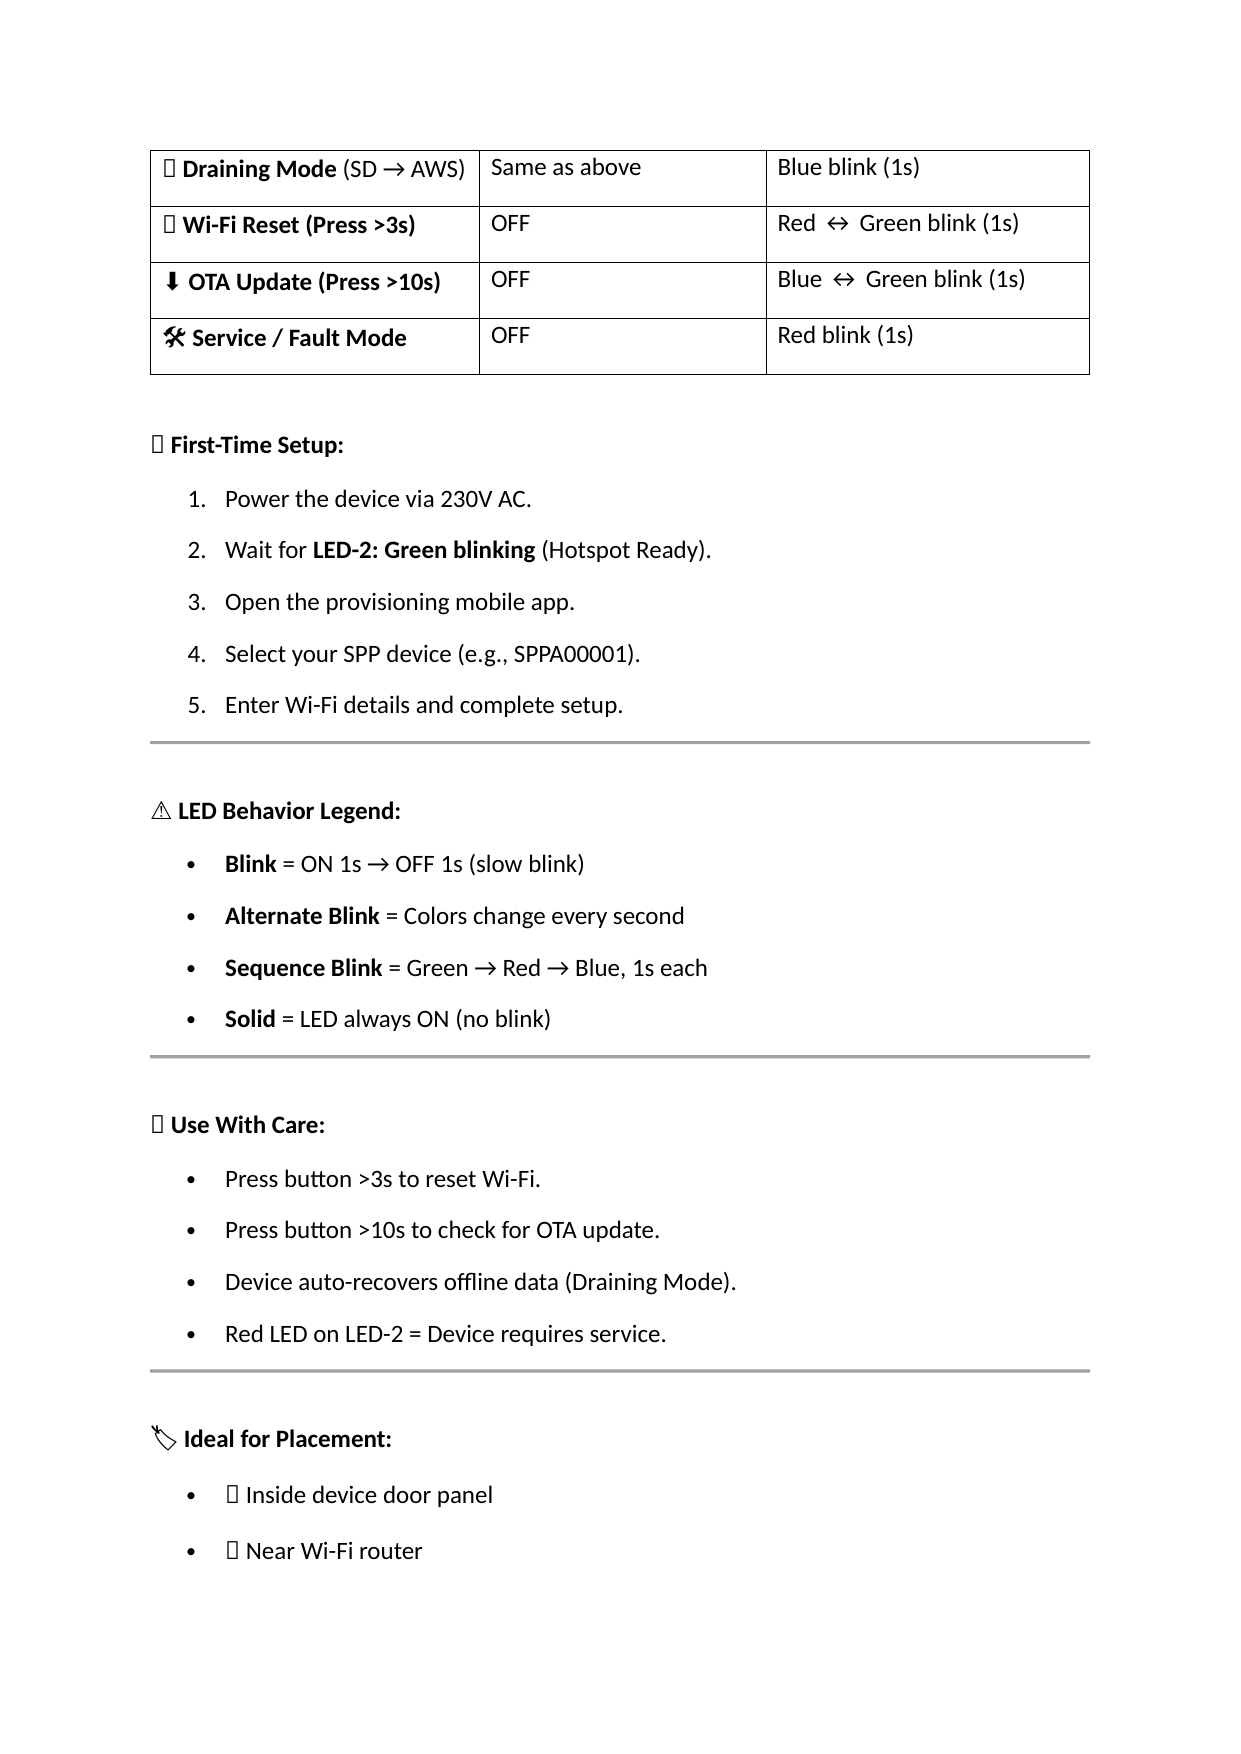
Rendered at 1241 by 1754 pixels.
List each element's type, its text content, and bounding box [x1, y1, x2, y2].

list Open the provisioning mobile app. [187, 586, 1090, 617]
table_cell 🔁 Wi-Fi Reset (Press >3s) [151, 207, 479, 262]
table_cell OFF [480, 207, 766, 262]
list 📍 Inside device door panel [187, 1477, 1090, 1511]
list Wait for LED-2: Green blinking (Hotspot Ready). [187, 534, 1090, 565]
table_cell Red blink (1s) [767, 319, 1089, 374]
table_cell 💾 Draining Mode (SD → AWS) [151, 151, 479, 206]
list Blink = ON 1s → OFF 1s (slow blink) [187, 848, 1090, 879]
table_cell OFF [480, 319, 766, 374]
list 📍 Near Wi-Fi router [187, 1533, 1090, 1567]
list Solid = LED always ON (no blink) [187, 1003, 1090, 1034]
list Device auto-recovers offline data (Draining Mode). [187, 1266, 1090, 1297]
table_cell Blue blink (1s) [767, 151, 1089, 206]
list Press button >3s to reset Wi-Fi. [187, 1163, 1090, 1193]
list Red LED on LED-2 = Device requires service. [187, 1318, 1090, 1348]
text ⚠️ LED Behavior Legend: [150, 793, 1090, 827]
table_cell Blue ↔ Green blink (1s) [767, 263, 1089, 318]
text 🏷️ Ideal for Placement: [150, 1421, 1090, 1455]
table_cell ⬇️ OTA Update (Press >10s) [151, 263, 479, 318]
list Sequence Blink = Green → Red → Blue, 1s each [187, 952, 1090, 982]
list Power the device via 230V AC. [187, 483, 1090, 513]
list Press button >10s to check for OTA update. [187, 1214, 1090, 1245]
list Alternate Blink = Colors change every second [187, 900, 1090, 931]
list Select your SPP device (e.g., SPPA00001). [187, 638, 1090, 668]
text 🔧 Use With Care: [150, 1107, 1090, 1141]
table_cell Same as above [480, 151, 766, 206]
text 📲 First-Time Setup: [150, 427, 1090, 461]
table_cell OFF [480, 263, 766, 318]
table_cell Red ↔ Green blink (1s) [767, 207, 1089, 262]
list Enter Wi-Fi details and complete setup. [187, 689, 1090, 720]
table_cell 🛠 Service / Fault Mode [151, 319, 479, 374]
